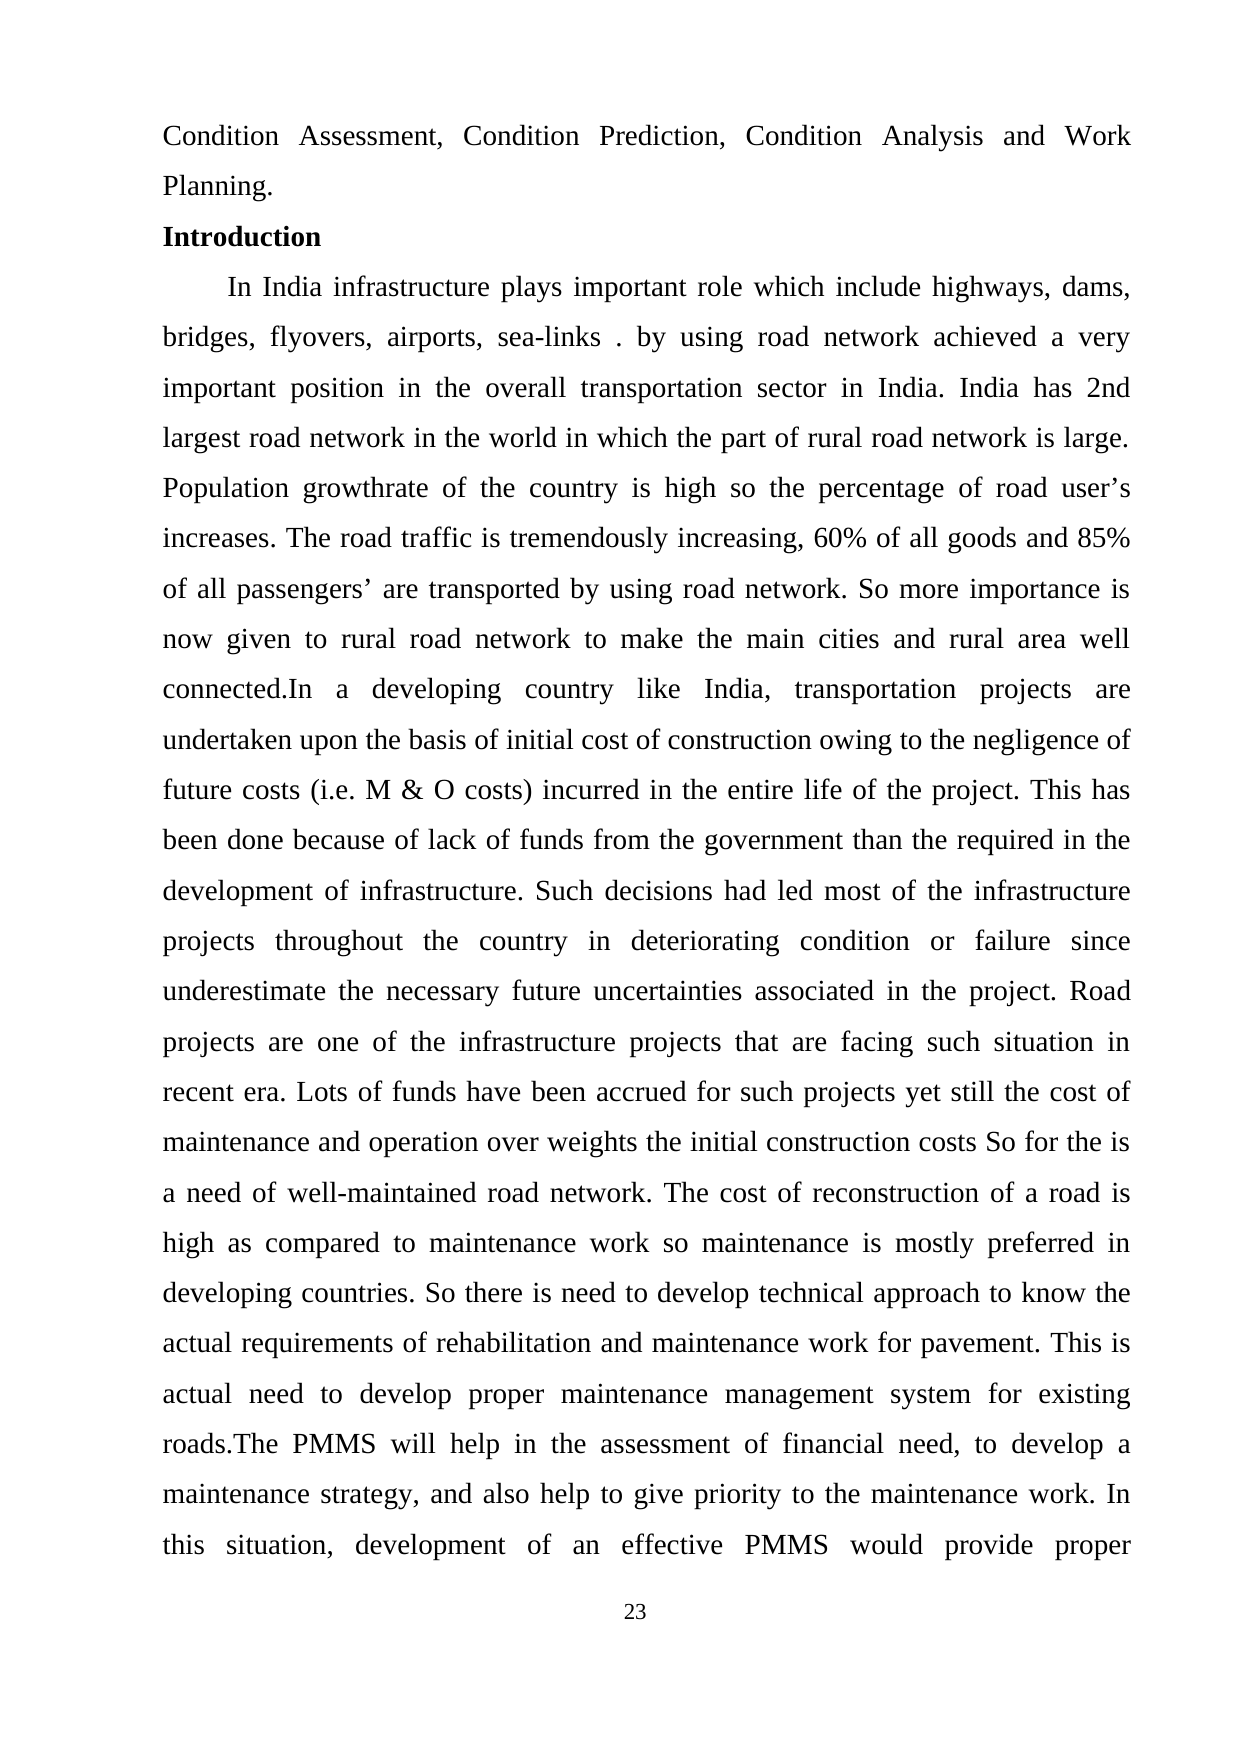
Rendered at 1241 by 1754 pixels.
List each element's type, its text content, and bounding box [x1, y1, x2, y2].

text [162, 118, 1132, 202]
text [162, 269, 1132, 1560]
subtitle Introduction [162, 219, 1137, 252]
